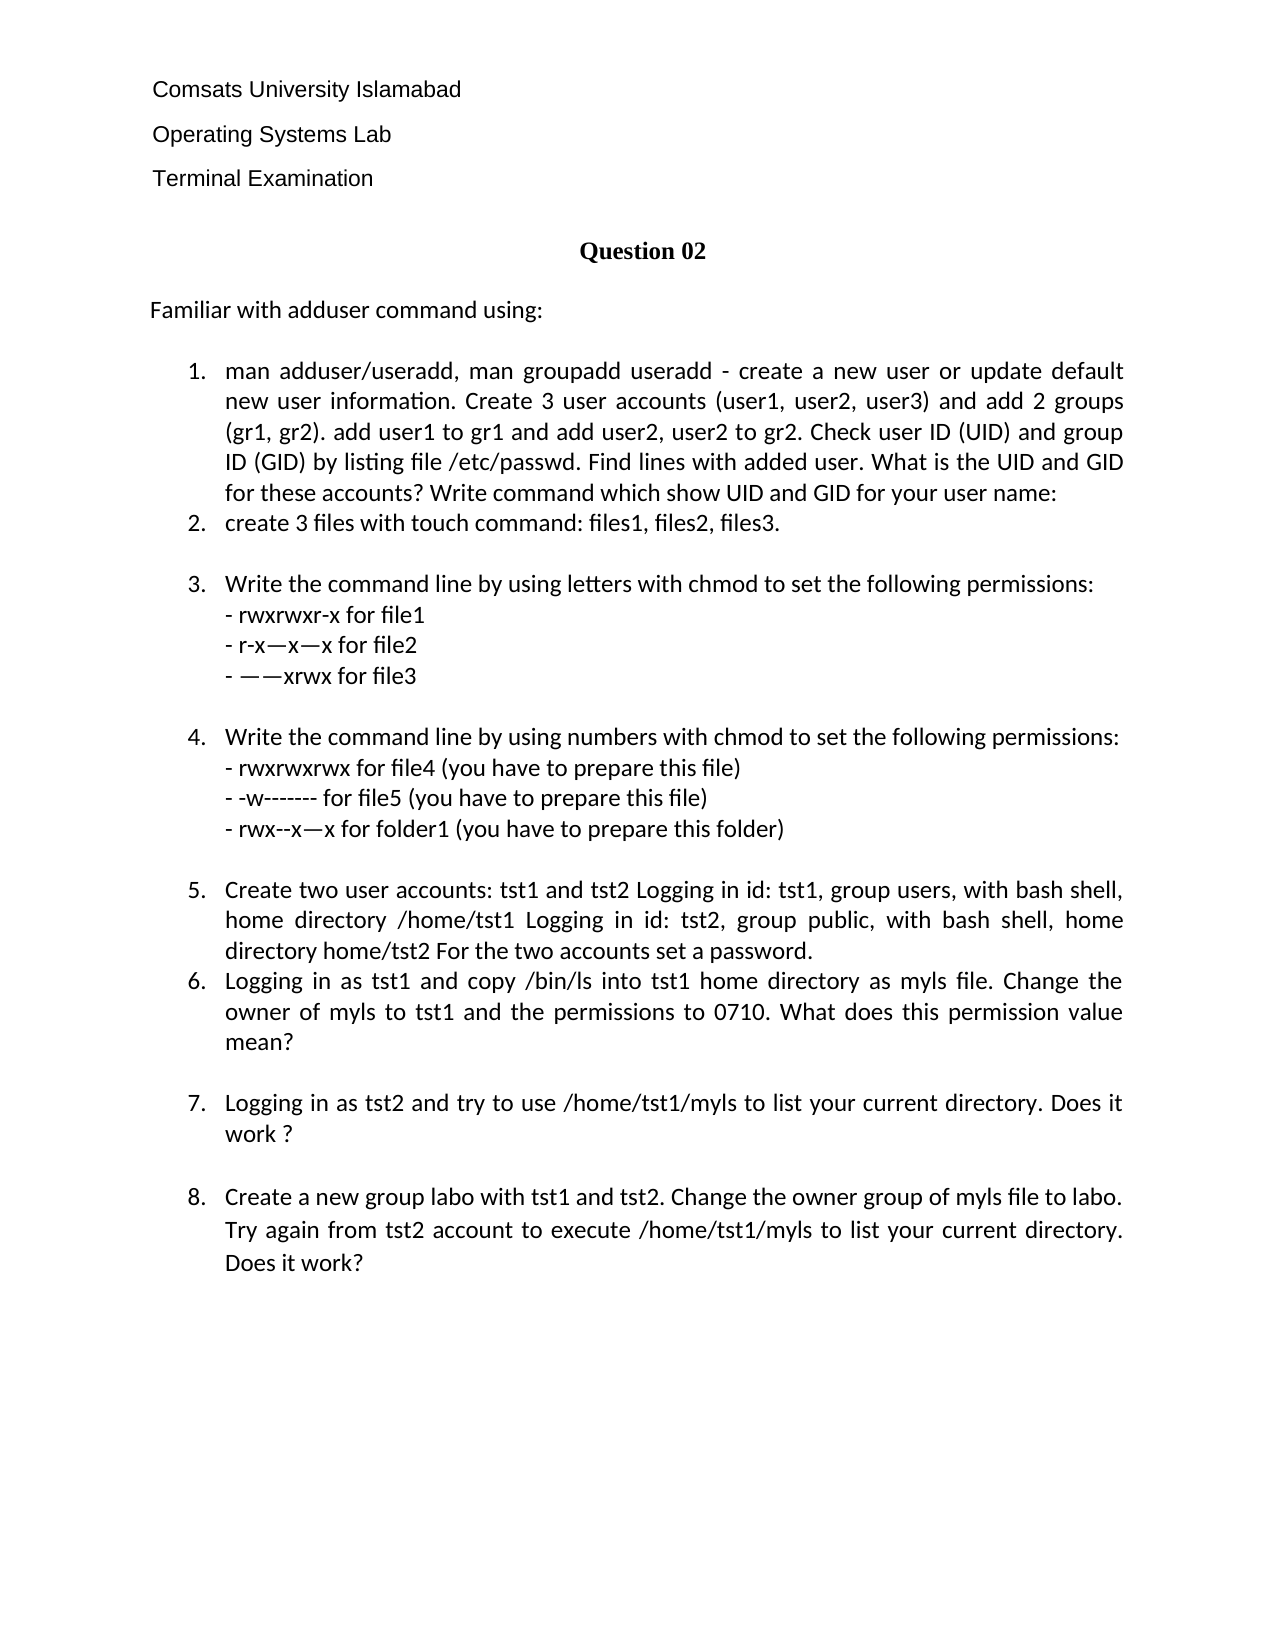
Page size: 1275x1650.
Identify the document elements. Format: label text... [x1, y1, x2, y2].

list Create two user accounts: tst1 and tst2 Logging in id: tst1, group users, with bash shell, home directory /home/tst1 Logging in id: tst2, group public, with bash shell, home directory home/tst2 For the two accounts set a password. [187, 874, 1125, 965]
text - rwx--x—x for folder1 (you have to prepare this folder) [225, 813, 1125, 843]
list man adduser/useradd, man groupadd useradd - create a new user or update default new user information. Create 3 user accounts (user1, user2, user3) and add 2 groups (gr1, gr2). add user1 to gr1 and add user2, user2 to gr2. Check user ID (UID) and group ID (GID) by listing file /etc/passwd. Find lines with added user. What is the UID and GID for these accounts? Write command which show UID and GID for your user name: [187, 355, 1125, 507]
text - ——xrwx for file3 [225, 660, 1125, 691]
list Create a new group labo with tst1 and tst2. Change the owner group of myls file to labo. Try again from tst2 account to execute /home/tst1/myls to list your current directory. Does it work? [187, 1181, 1125, 1278]
text - rwxrwxr-x for file1 [225, 599, 1125, 629]
list create 3 files with touch command: files1, files2, files3. [187, 507, 1125, 538]
list Logging in as tst1 and copy /bin/ls into tst1 home directory as myls file. Change the owner of myls to tst1 and the permissions to 0710. What does this permission value mean? [187, 965, 1125, 1057]
list Write the command line by using numbers with chmod to set the following permissions: [187, 721, 1125, 752]
list Logging in as tst2 and try to use /home/tst1/myls to list your current directory. Does it work ? [187, 1087, 1125, 1148]
subtitle Question 02 [160, 236, 1125, 265]
text - -w------- for file5 (you have to prepare this file) [225, 782, 1125, 813]
text - rwxrwxrwx for file4 (you have to prepare this file) [225, 752, 1125, 782]
list Write the command line by using letters with chmod to set the following permissions: [187, 568, 1125, 599]
text Familiar with adduser command using: [150, 294, 1125, 324]
text - r-x—x—x for file2 [225, 629, 1125, 660]
